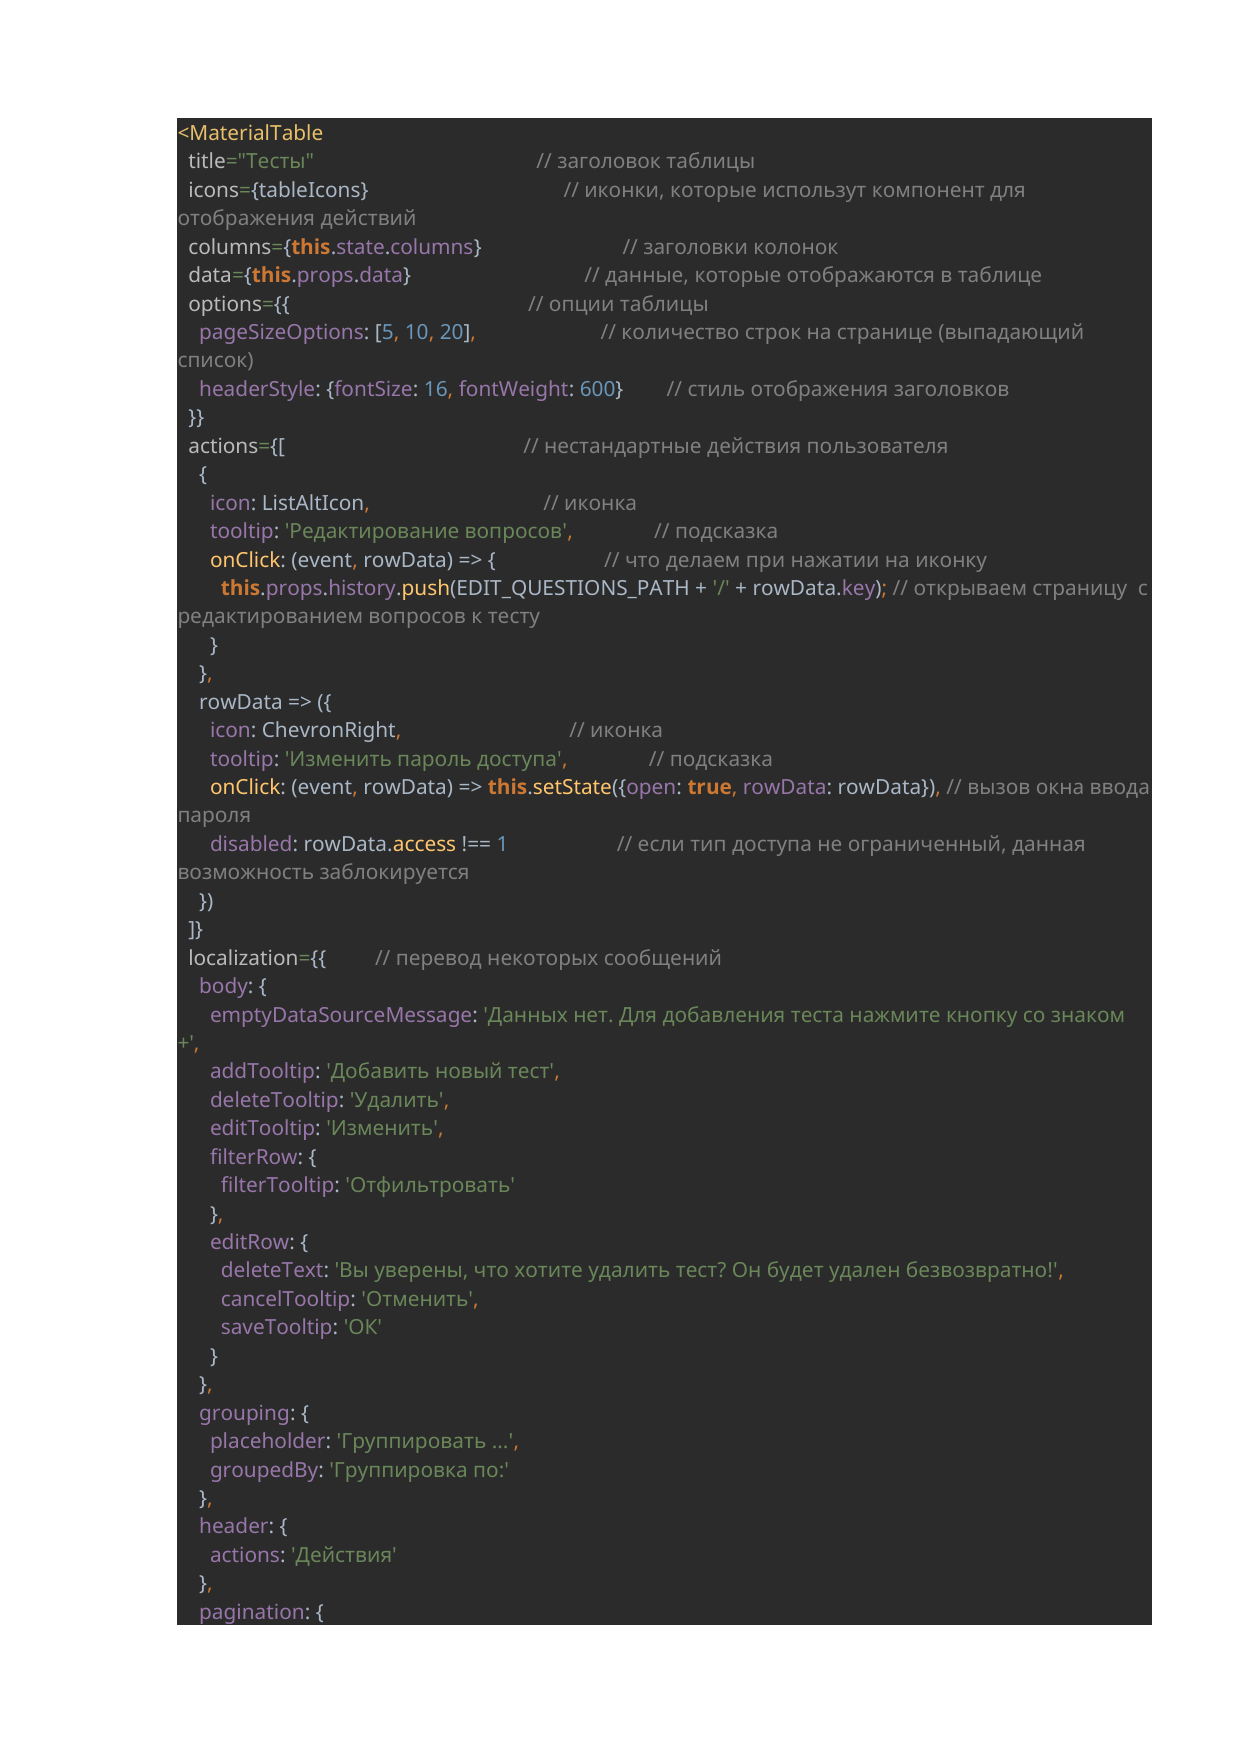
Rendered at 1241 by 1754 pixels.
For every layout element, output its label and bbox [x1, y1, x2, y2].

text [177, 118, 1152, 1625]
